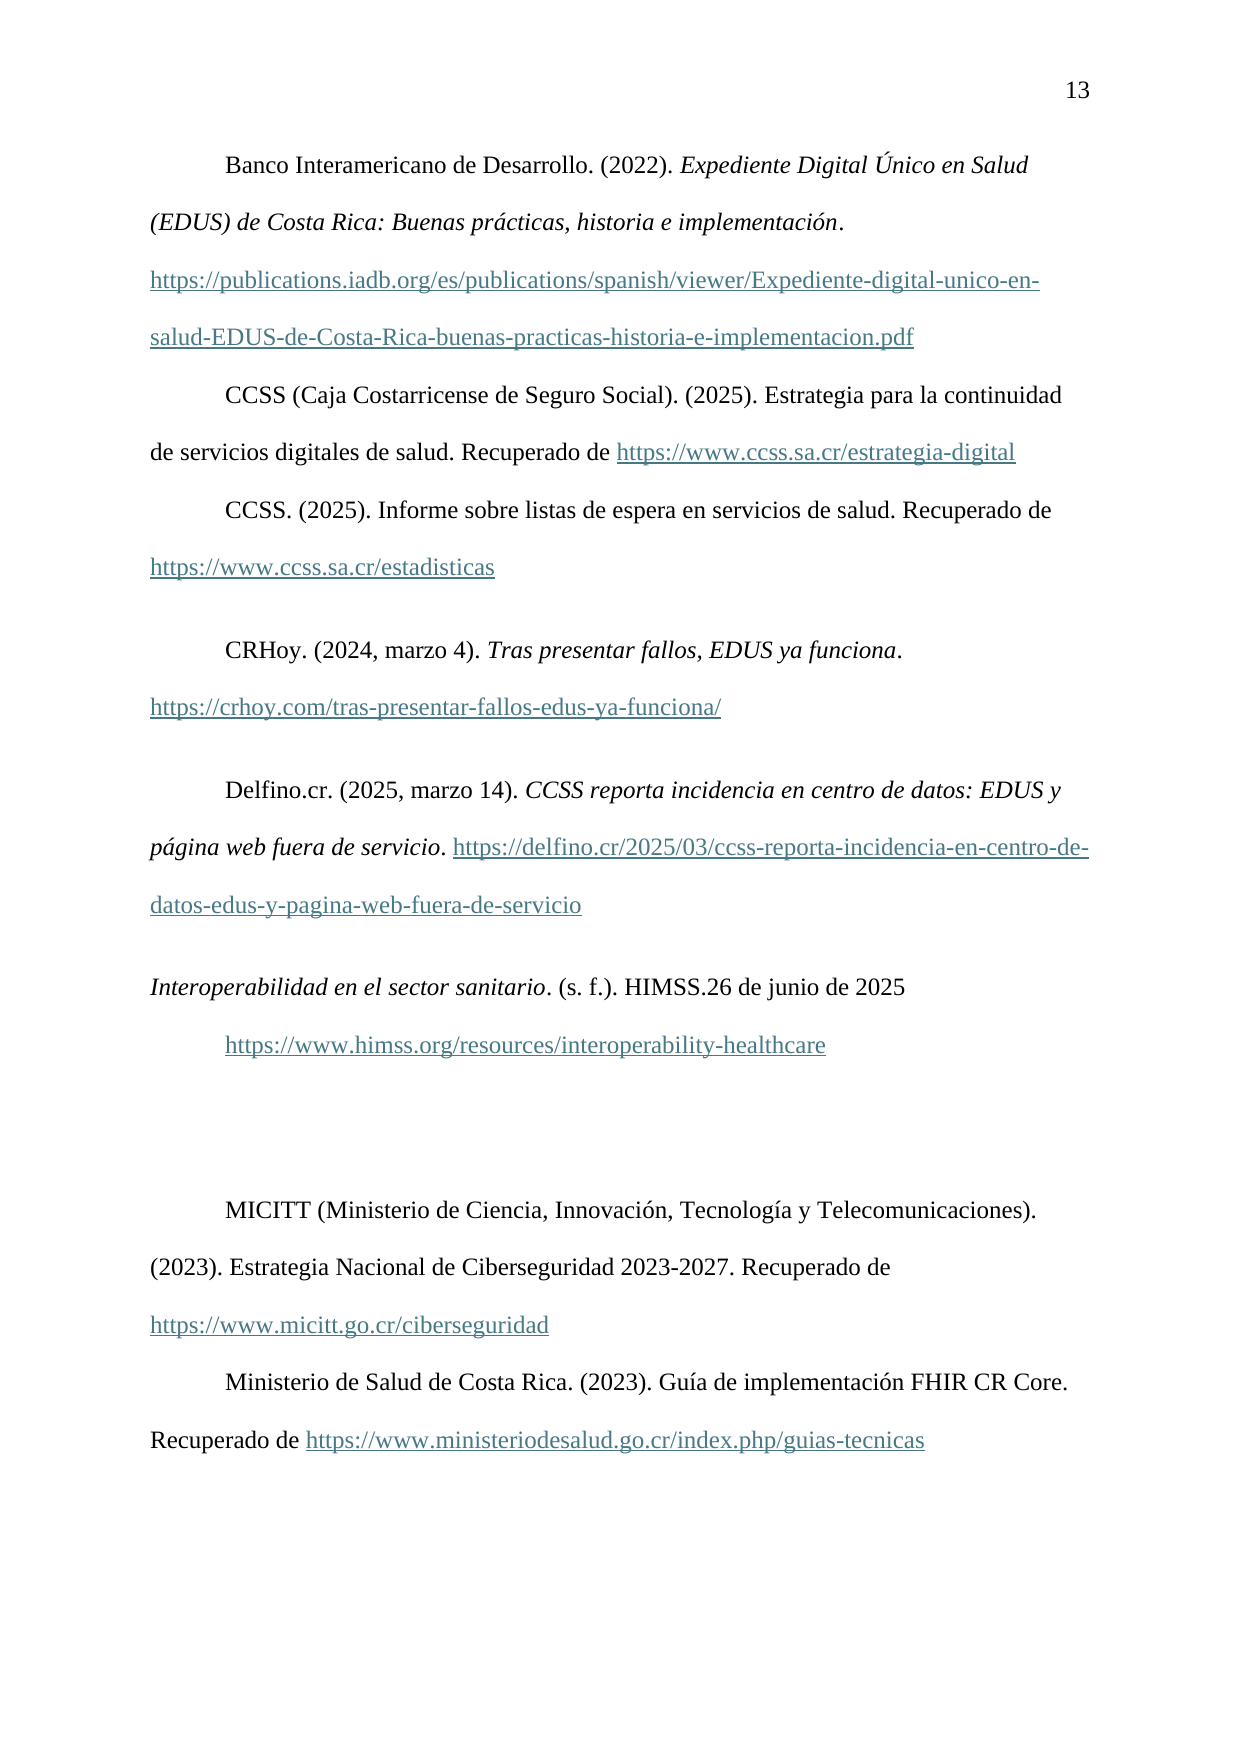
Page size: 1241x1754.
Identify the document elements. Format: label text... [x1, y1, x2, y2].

text CRHoy. (2024, marzo 4). Tras presentar fallos, EDUS ya funciona. https://crhoy.com/tras-presentar-fallos-edus-ya-funciona/ [150, 635, 1090, 721]
text CCSS (Caja Costarricense de Seguro Social). (2025). Estrategia para la continuidad de servicios digitales de salud. Recuperado de https://www.ccss.sa.cr/estrategia-digital [150, 380, 1090, 466]
text MICITT (Ministerio de Ciencia, Innovación, Tecnología y Telecomunicaciones). (2023). Estrategia Nacional de Ciberseguridad 2023-2027. Recuperado de https://www.micitt.go.cr/ciberseguridad [150, 1195, 1090, 1339]
text Banco Interamericano de Desarrollo. (2022). Expediente Digital Único en Salud (EDUS) de Costa Rica: Buenas prácticas, historia e implementación. https://publications.iadb.org/es/publications/spanish/viewer/Expediente-digital-unico-en-salud-EDUS-de-Costa-Rica-buenas-practicas-historia-e-implementacion.pdf [150, 150, 1090, 351]
text CCSS. (2025). Informe sobre listas de espera en servicios de salud. Recuperado de https://www.ccss.sa.cr/estadisticas [150, 495, 1090, 581]
text Interoperabilidad en el sector sanitario. (s. f.). HIMSS.26 de junio de 2025 https://www.himss.org/resources/interoperability-healthcare [150, 972, 1090, 1059]
text Ministerio de Salud de Costa Rica. (2023). Guía de implementación FHIR CR Core. Recuperado de https://www.ministeriodesalud.go.cr/index.php/guias-tecnicas [150, 1367, 1090, 1454]
text Delfino.cr. (2025, marzo 14). CCSS reporta incidencia en centro de datos: EDUS y página web fuera de servicio. https://delfino.cr/2025/03/ccss-reporta-incidencia-en-centro-de-datos-edus-y-pagina-web-fuera-de-servicio [150, 775, 1090, 919]
